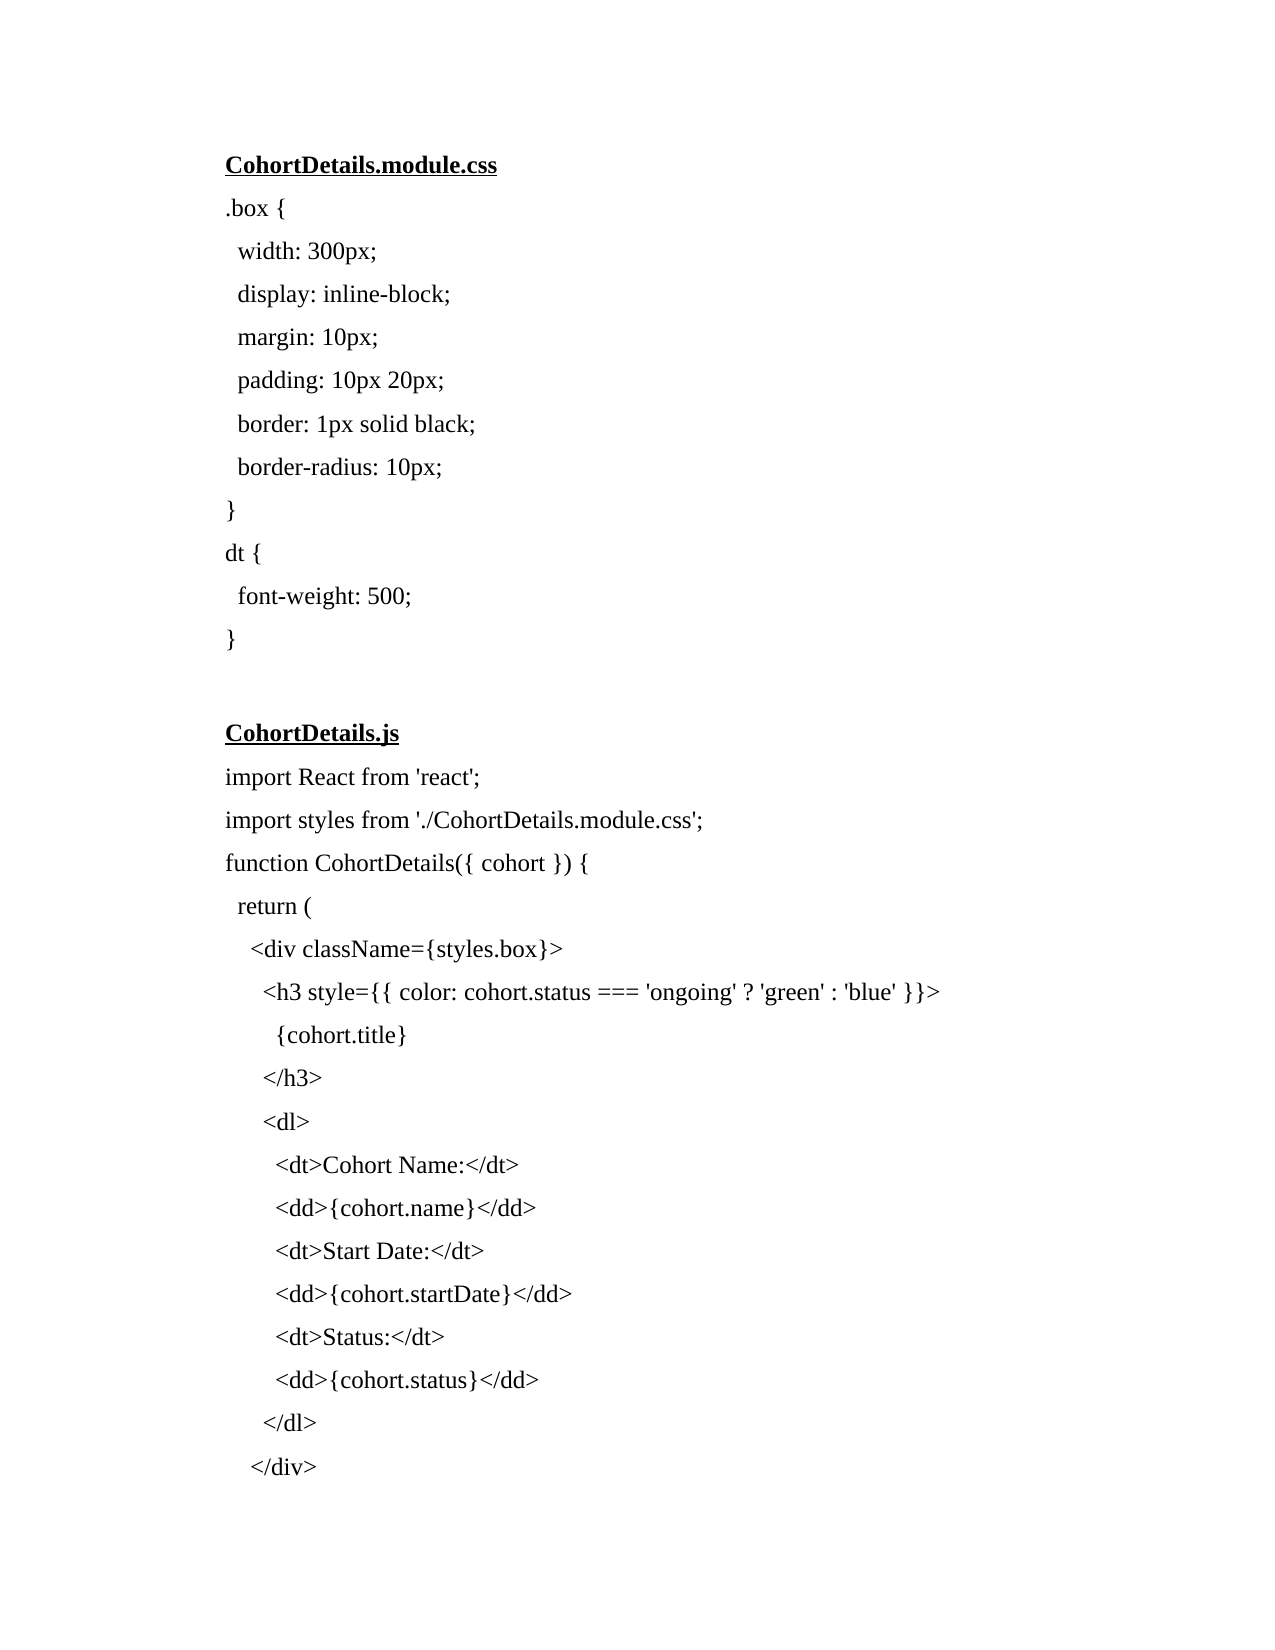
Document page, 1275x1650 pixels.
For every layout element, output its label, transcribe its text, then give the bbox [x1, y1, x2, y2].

list font-weight: 500; [225, 581, 1125, 610]
list <dt>Cohort Name:</dt> [225, 1150, 1125, 1178]
list padding: 10px 20px; [225, 366, 1125, 394]
list function CohortDetails({ cohort }) { [225, 848, 1125, 877]
list </div> [225, 1452, 1125, 1480]
list return ( [225, 891, 1125, 920]
list <dt>Start Date:</dt> [225, 1236, 1125, 1265]
list width: 300px; [225, 236, 1125, 265]
list import React from 'react'; [225, 762, 1125, 790]
list </dl> [225, 1408, 1125, 1437]
list <dl> [225, 1107, 1125, 1135]
list <dd>{cohort.startDate}</dd> [225, 1279, 1125, 1308]
list border: 1px solid black; [225, 409, 1125, 437]
list } [225, 495, 1125, 524]
list <dd>{cohort.status}</dd> [225, 1365, 1125, 1394]
list <div className={styles.box}> [225, 934, 1125, 963]
list } [225, 624, 1125, 653]
list <dd>{cohort.name}</dd> [225, 1193, 1125, 1222]
list display: inline-block; [225, 279, 1125, 308]
list <h3 style={{ color: cohort.status === 'ongoing' ? 'green' : 'blue' }}> [225, 977, 1125, 1006]
list CohortDetails.js [225, 718, 1125, 747]
list import styles from './CohortDetails.module.css'; [225, 805, 1125, 833]
list border-radius: 10px; [225, 452, 1125, 481]
list dt { [225, 538, 1125, 567]
list <dt>Status:</dt> [225, 1322, 1125, 1351]
list {cohort.title} [225, 1020, 1125, 1049]
list CohortDetails.module.css .box { [225, 150, 1125, 222]
list margin: 10px; [225, 322, 1125, 351]
list </h3> [225, 1063, 1125, 1092]
